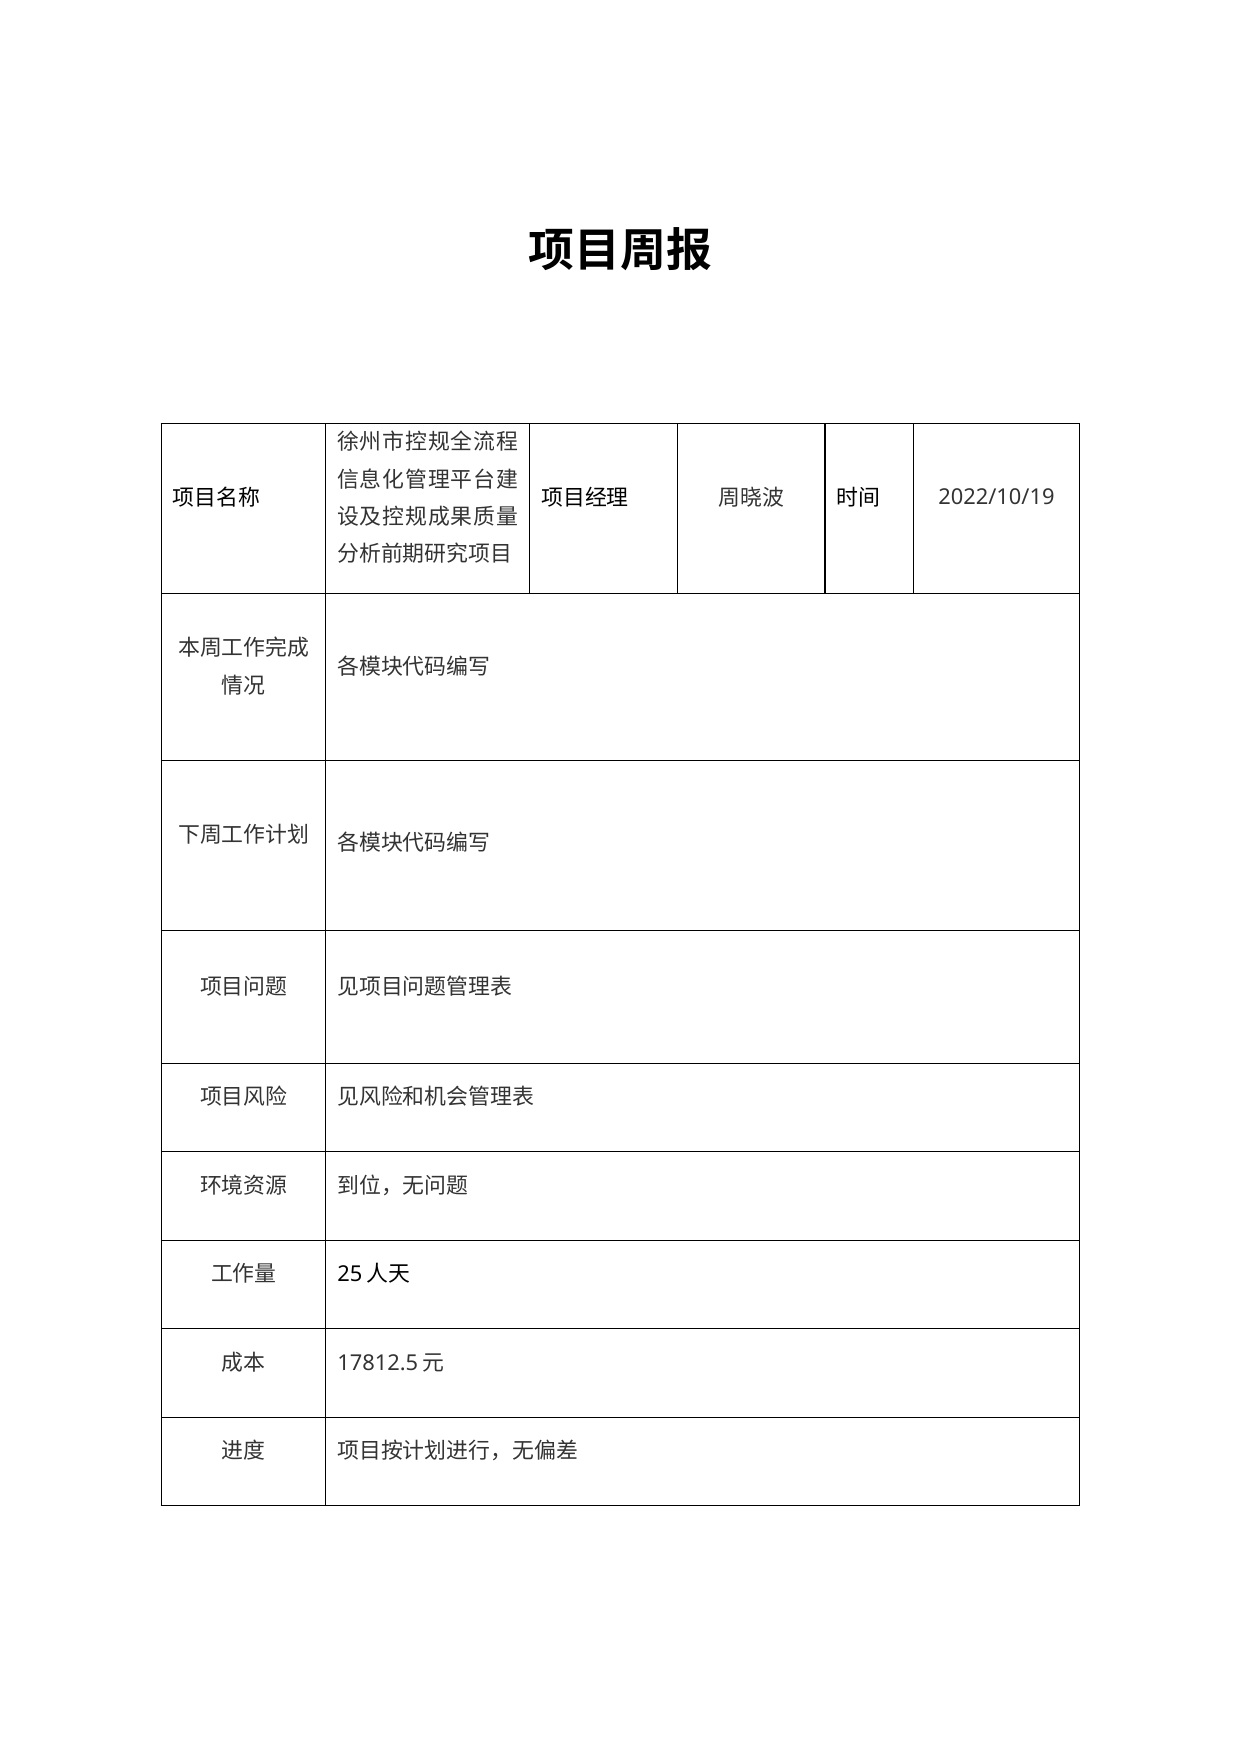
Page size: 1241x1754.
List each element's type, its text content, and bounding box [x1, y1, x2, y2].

table_cell 本周工作完成情况 [162, 594, 325, 759]
table_cell 进度 [162, 1418, 325, 1505]
table_cell 到位，无问题 [326, 1152, 1079, 1239]
table_cell 各模块代码编写 [326, 594, 1079, 759]
table_header 周晓波 [678, 424, 824, 593]
table_cell 各模块代码编写 [326, 761, 1079, 930]
table_header 项目经理 [530, 424, 677, 593]
table_cell 环境资源 [162, 1152, 325, 1239]
table_cell 见风险和机会管理表 [326, 1064, 1079, 1151]
subtitle 项目周报 [187, 197, 1053, 295]
table_cell 项目按计划进行，无偏差 [326, 1418, 1079, 1505]
table_cell 见项目问题管理表 [326, 931, 1079, 1062]
table_header 徐州市控规全流程信息化管理平台建设及控规成果质量分析前期研究项目 [326, 424, 529, 593]
table_cell 17812.5元 [326, 1329, 1079, 1417]
table_cell 下周工作计划 [162, 761, 325, 930]
table_cell 项目风险 [162, 1064, 325, 1151]
table_cell 25人天 [326, 1241, 1079, 1328]
table_header 项目名称 [162, 424, 325, 593]
table_header 时间 [826, 424, 913, 593]
table_cell 成本 [162, 1329, 325, 1417]
table_cell 工作量 [162, 1241, 325, 1328]
table_header 2022/10/19 [914, 424, 1079, 593]
table_cell 项目问题 [162, 931, 325, 1062]
